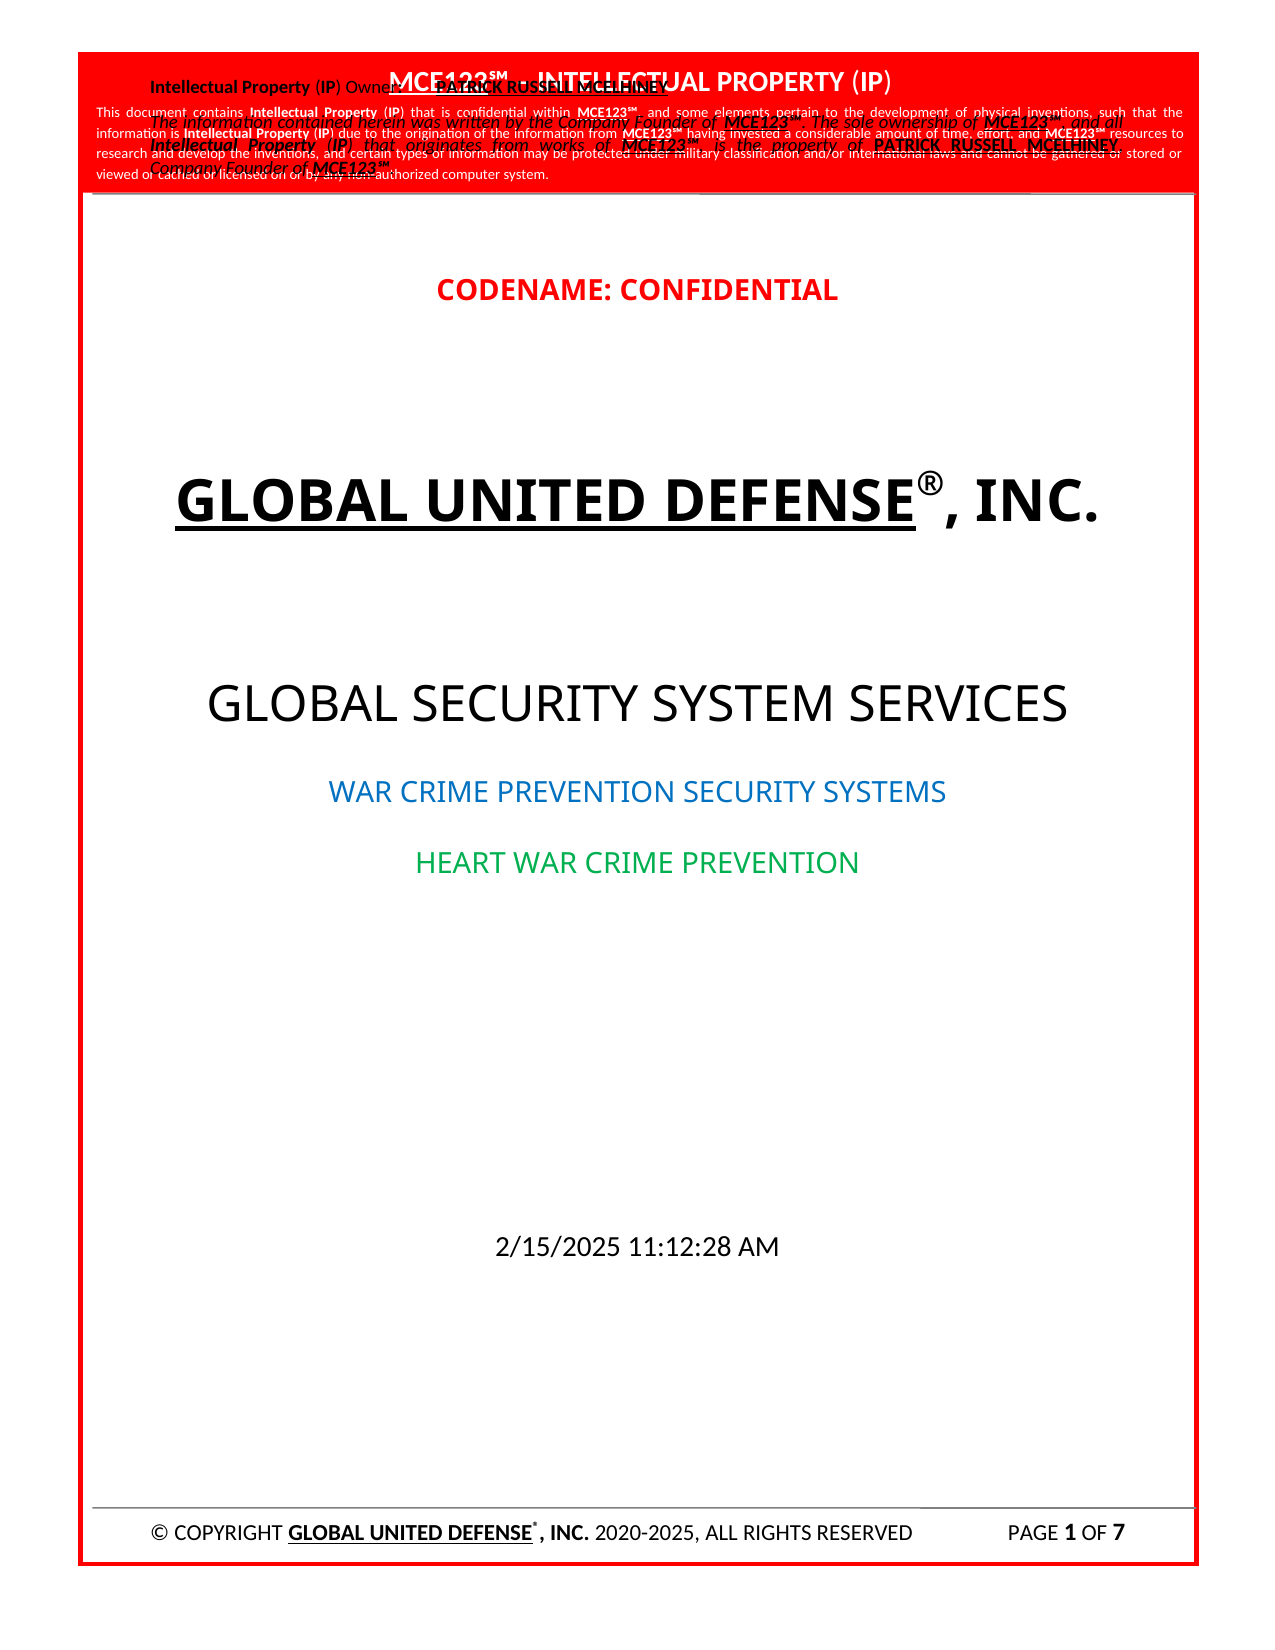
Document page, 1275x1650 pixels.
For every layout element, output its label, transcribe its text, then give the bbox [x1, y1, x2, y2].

text CODENAME: CONFIDENTIAL [150, 269, 1125, 309]
subtitle WAR CRIME PREVENTION SECURITY SYSTEMS [150, 772, 1125, 811]
text 2/15/2025 11:12:28 AM [150, 1228, 1125, 1264]
subtitle HEART WAR CRIME PREVENTION [150, 842, 1125, 882]
text GLOBAL UNITED DEFENSE®, INC. [150, 459, 1125, 539]
text GLOBAL SECURITY SYSTEM SERVICES [150, 668, 1125, 736]
